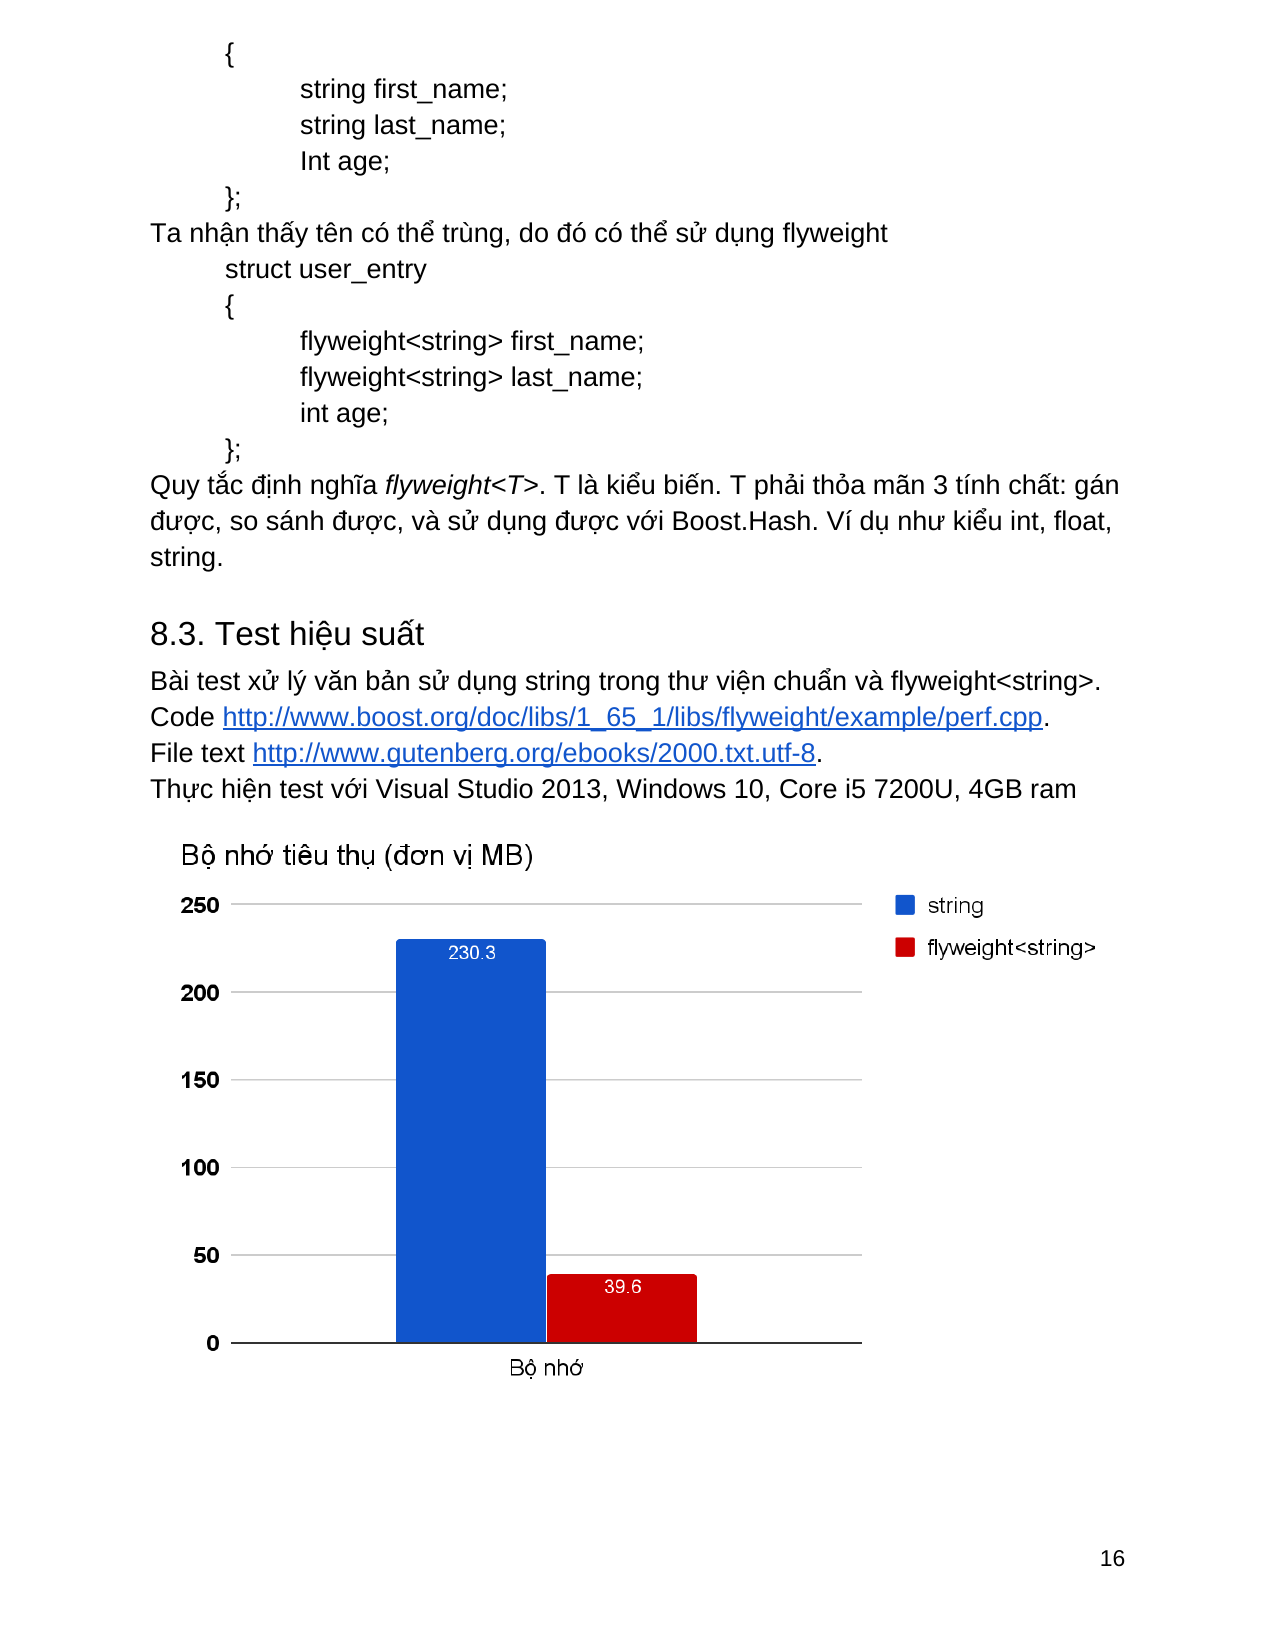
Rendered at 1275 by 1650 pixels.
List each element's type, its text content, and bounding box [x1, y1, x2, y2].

text File text http://www.gutenberg.org/ebooks/2000.txt.utf-8. Thực hiện test với Visual Studio 2013, Windows 10, Core i5 7200U, 4GB ram [150, 737, 1125, 807]
text Quy tắc định nghĩa flyweight<T>. T là kiểu biến. T phải thỏa mãn 3 tính chất: gán được, so sánh được, và sử dụng được với Boost.Hash. Ví dụ như kiểu int, float, string. [150, 469, 1125, 572]
text }; [225, 181, 1125, 212]
text string last_name; [300, 109, 1125, 141]
picture [150, 807, 1125, 1410]
text flyweight<string> last_name; [225, 361, 1125, 392]
text { [225, 37, 1125, 69]
text }; [225, 433, 1125, 464]
text string first_name; [225, 73, 1125, 105]
text struct user_entry [225, 253, 1125, 284]
text Bài test xử lý văn bản sử dụng string trong thư viện chuẩn và flyweight<string>. [150, 665, 1125, 696]
text Code http://www.boost.org/doc/libs/1_65_1/libs/flyweight/example/perf.cpp. [150, 701, 1125, 732]
subtitle 8.3. Test hiệu suất [150, 614, 1125, 652]
text int age; [225, 397, 1125, 428]
text flyweight<string> first_name; [225, 325, 1125, 356]
text { [225, 289, 1125, 320]
text Int age; [300, 145, 1125, 177]
text Ta nhận thấy tên có thể trùng, do đó có thể sử dụng flyweight [150, 217, 1125, 248]
